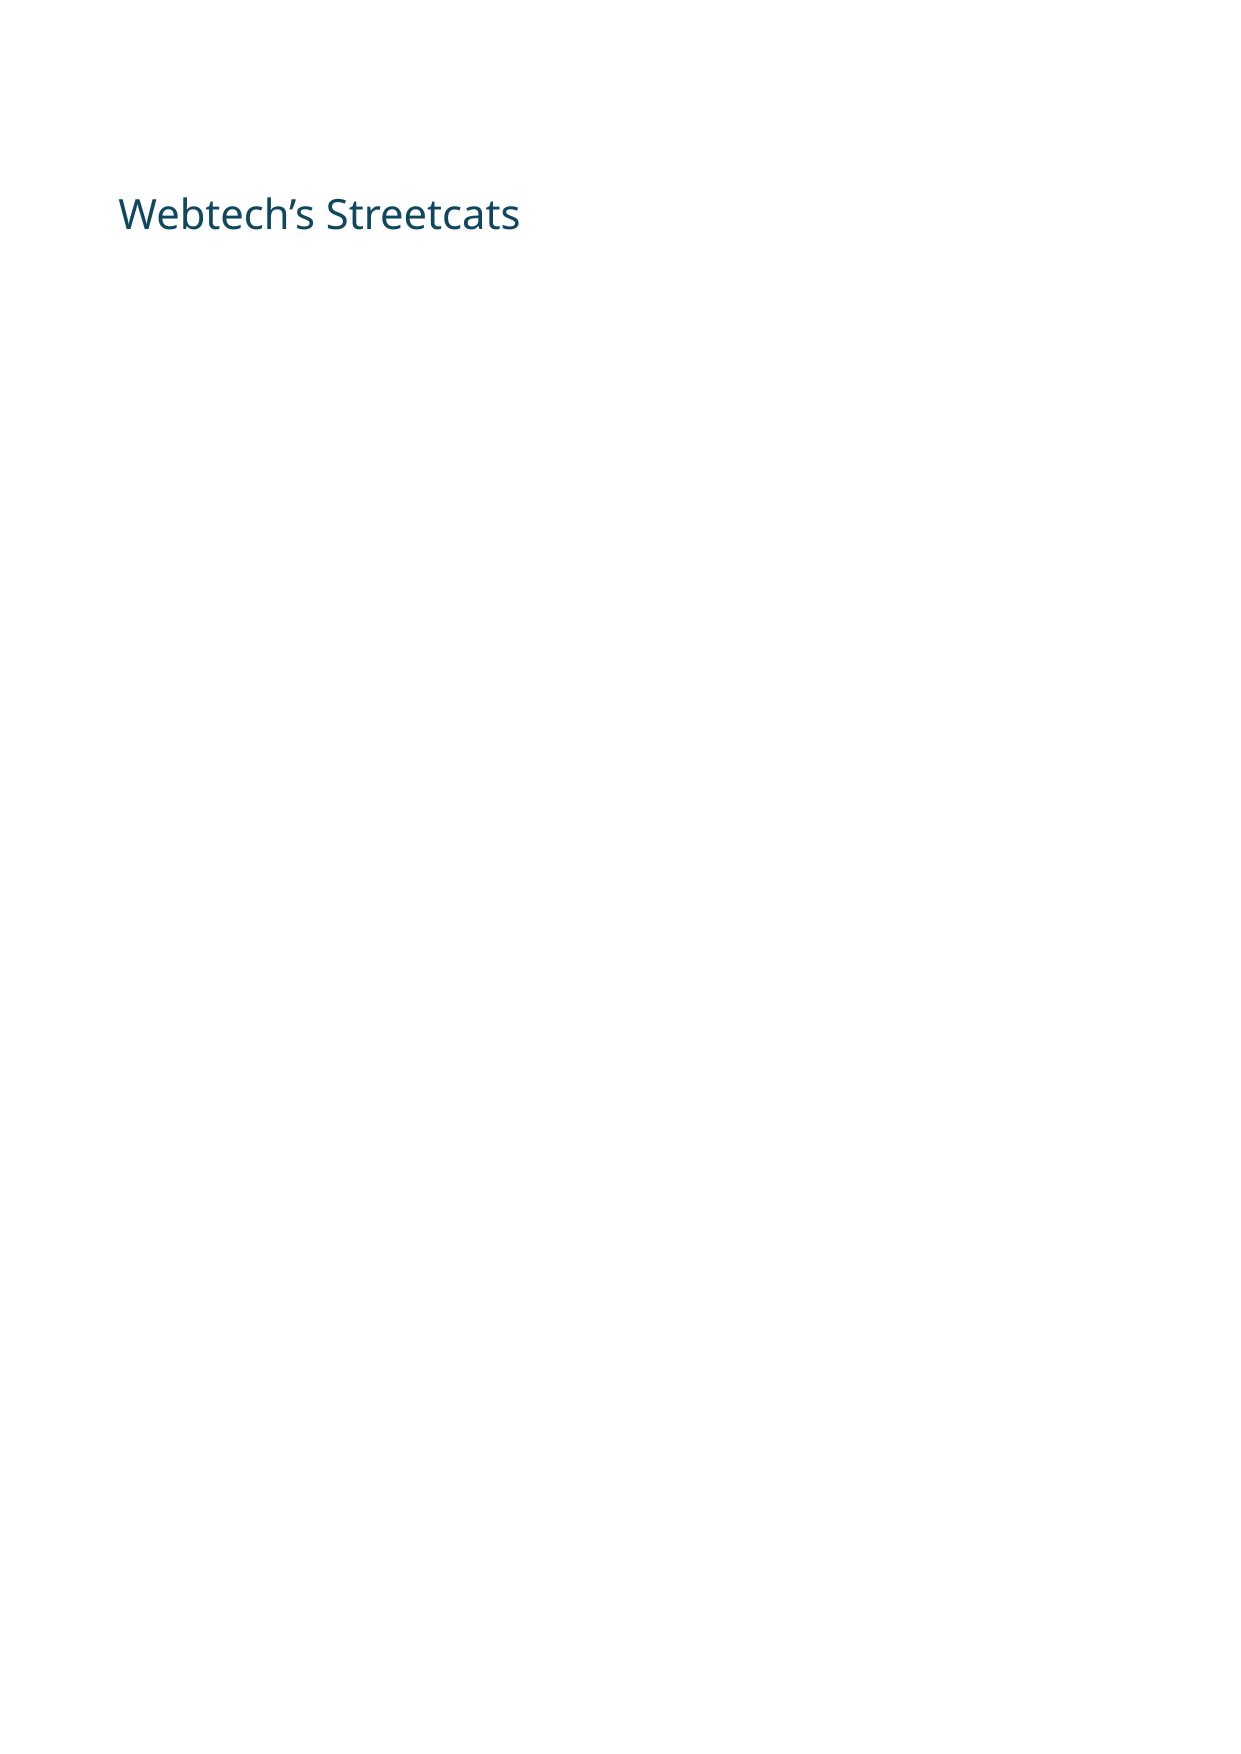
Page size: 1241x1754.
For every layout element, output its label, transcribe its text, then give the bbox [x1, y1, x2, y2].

subtitle Webtech’s Streetcats [118, 185, 1122, 242]
